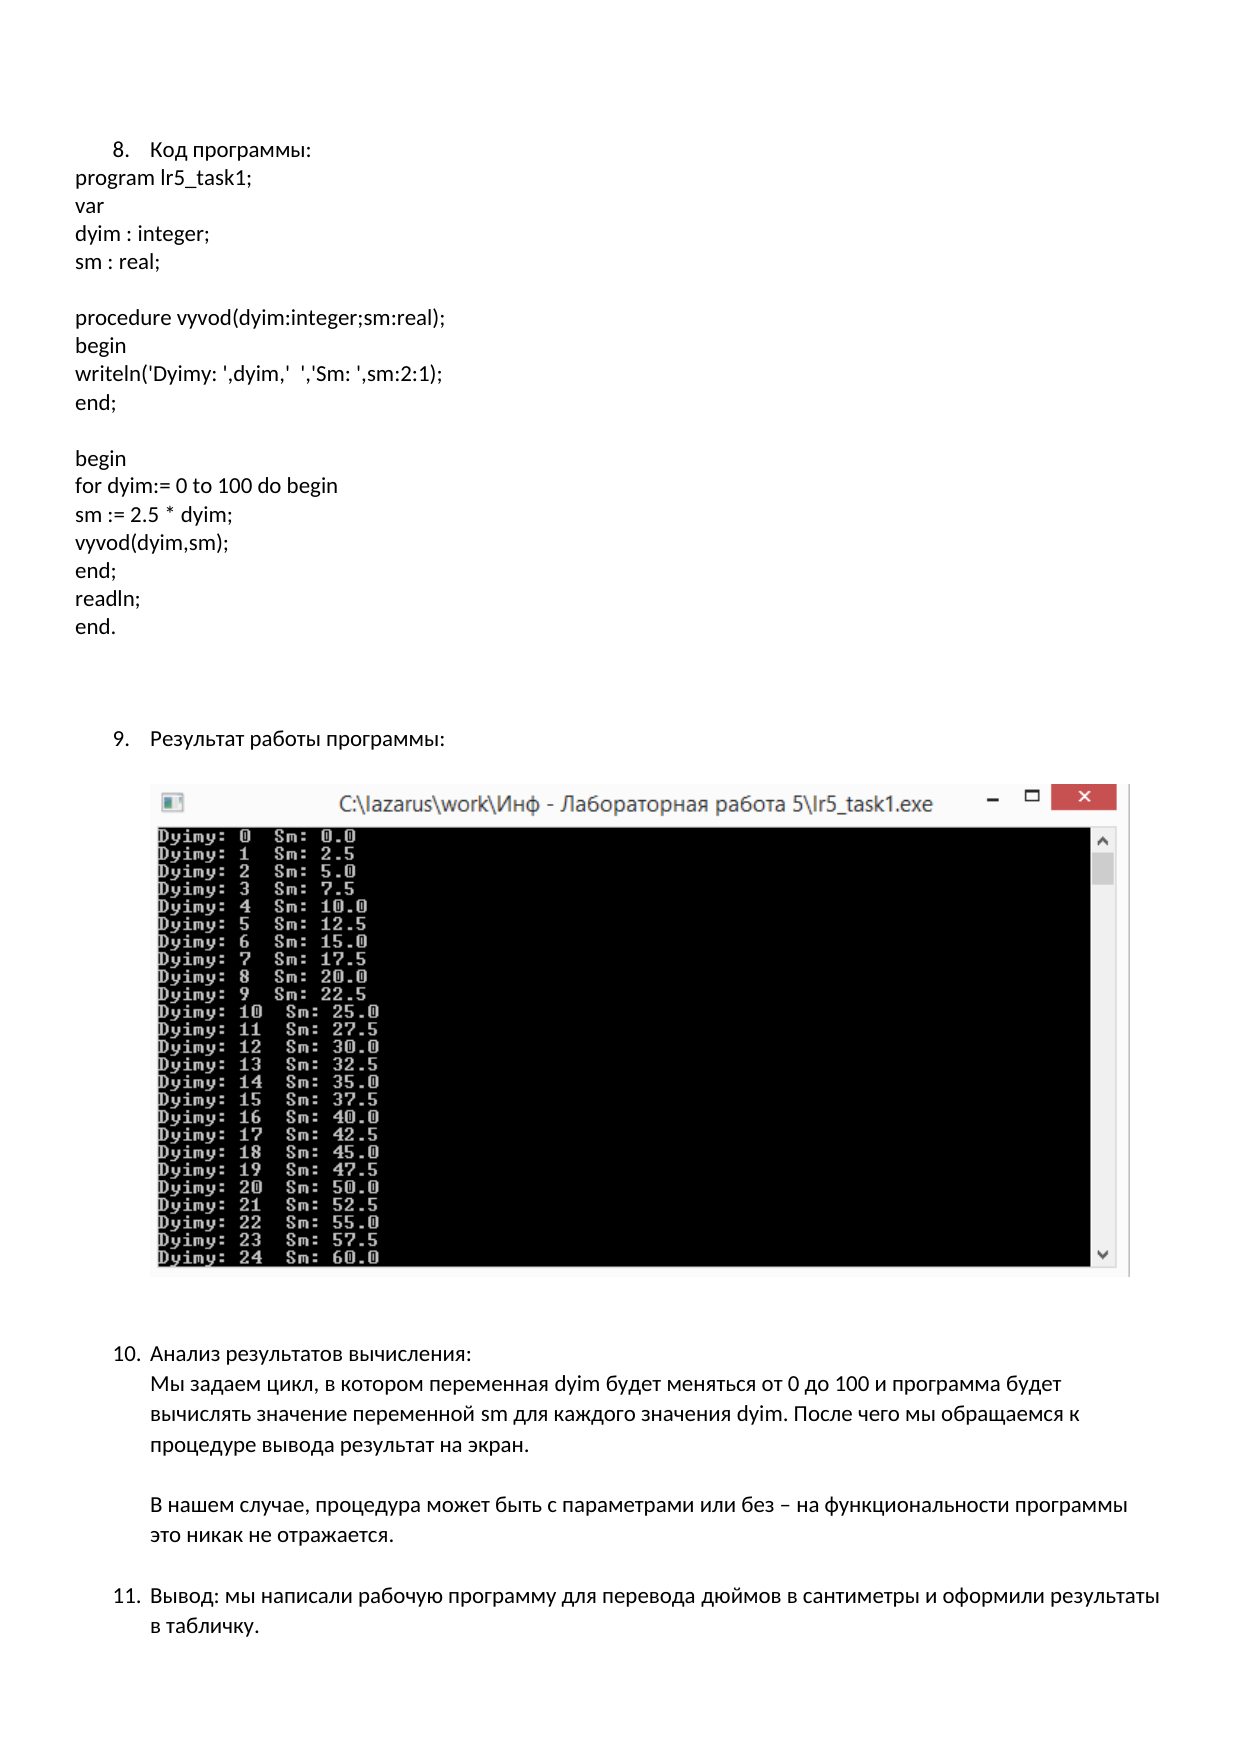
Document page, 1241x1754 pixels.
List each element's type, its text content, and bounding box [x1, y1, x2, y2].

text for dyim:= 0 to 100 do begin [75, 472, 1165, 500]
picture [150, 784, 1130, 1277]
text procedure vyvod(dyim:integer;sm:real); [75, 303, 1165, 332]
text readln; [75, 584, 1165, 612]
list Результат работы программы: [112, 724, 1165, 752]
text vyvod(dyim,sm); [75, 528, 1165, 556]
text dyim : integer; [75, 219, 1165, 247]
text end; [75, 388, 1165, 416]
text var [75, 191, 1165, 219]
text end. [75, 612, 1165, 640]
text sm : real; [75, 247, 1165, 276]
text writeln('Dyimy: ',dyim,' ','Sm: ',sm:2:1); [75, 359, 1165, 388]
text begin [75, 444, 1165, 472]
text sm := 2.5 * dyim; [75, 500, 1165, 528]
list Анализ результатов вычисления: [112, 1339, 1165, 1367]
text begin [75, 332, 1165, 359]
list Мы задаем цикл, в котором переменная dyim будет меняться от 0 до 100 и программа будет вычислять значение переменной sm для каждого значения dyim. После чего мы обращаемся к процедуре вывода результат на экран. [150, 1369, 1165, 1458]
list Вывод: мы написали рабочую программу для перевода дюймов в сантиметры и оформили результаты в табличку. [112, 1581, 1165, 1639]
list В нашем случае, процедура может быть с параметрами или без – на функциональности программы это никак не отражается. [150, 1490, 1165, 1548]
list Код программы: [112, 135, 1165, 163]
text program lr5_task1; [75, 163, 1165, 191]
text end; [75, 556, 1165, 584]
